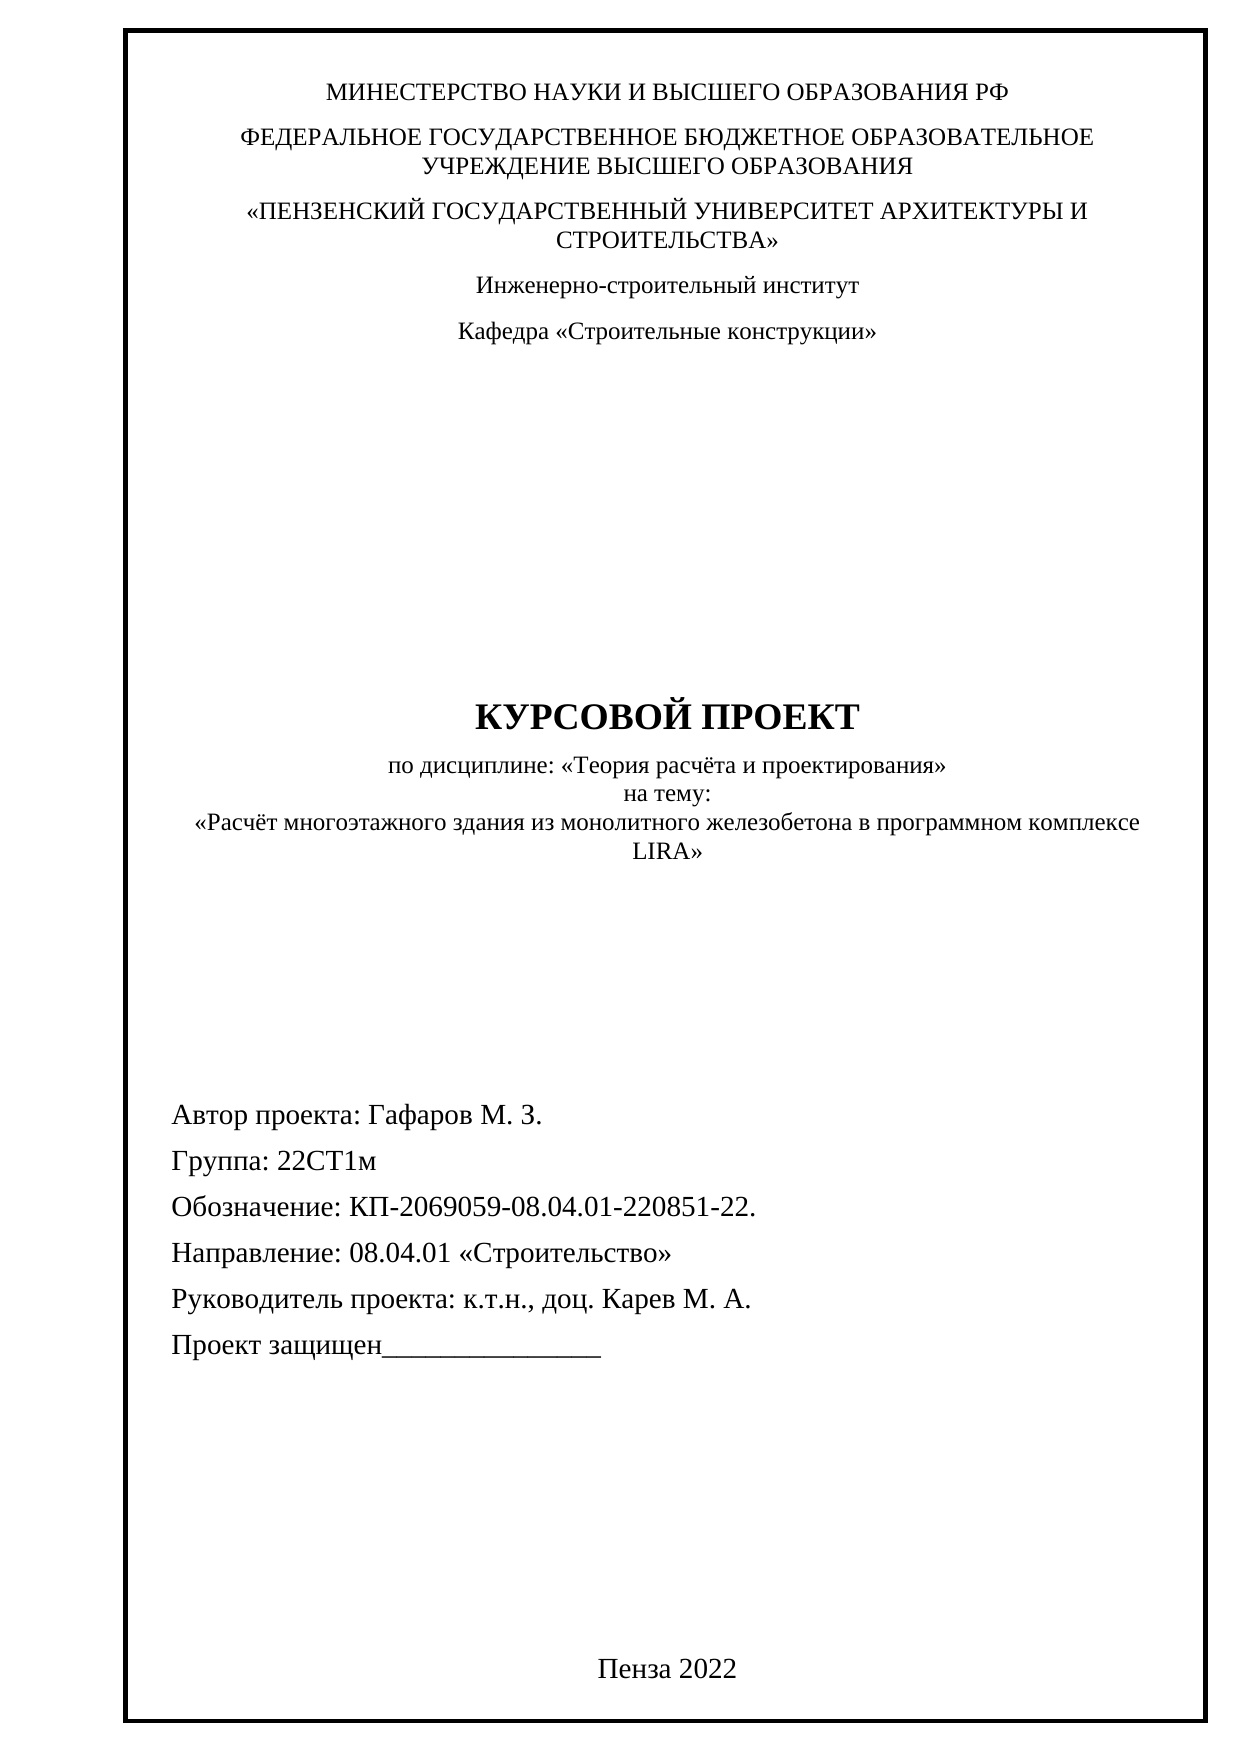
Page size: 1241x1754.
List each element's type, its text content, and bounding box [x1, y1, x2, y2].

text «Расчёт многоэтажного здания из монолитного железобетона в программном комплексе LIRA» [171, 807, 1163, 865]
text Пенза 2022 [171, 1651, 1163, 1684]
text Инженерно-строительный институт [171, 271, 1163, 299]
text КУРСОВОЙ ПРОЕКТ [171, 694, 1163, 737]
text по дисциплине: «Теория расчёта и проектирования» [171, 750, 1163, 778]
text Обозначение: КП-2069059-08.04.01-220851-22. [171, 1189, 1163, 1223]
text Руководитель проекта: к.т.н., доц. Карев М. А. [171, 1281, 1163, 1315]
text «ПЕНЗЕНСКИЙ ГОСУДАРСТВЕННЫЙ УНИВЕРСИТЕТ АРХИТЕКТУРЫ И СТРОИТЕЛЬСТВА» [171, 196, 1163, 254]
text Автор проекта: Гафаров М. З. [171, 1097, 1163, 1131]
text Проект защищен_______________ [171, 1327, 1163, 1361]
text Группа: 22СТ1м [171, 1143, 1163, 1177]
text Направление: 08.04.01 «Строительство» [171, 1235, 1163, 1269]
text Кафедра «Строительные конструкции» [171, 316, 1163, 345]
text МИНЕСТЕРСТВО НАУКИ И ВЫСШЕГО ОБРАЗОВАНИЯ РФ [171, 77, 1163, 106]
text на тему: [171, 778, 1163, 807]
text ФЕДЕРАЛЬНОЕ ГОСУДАРСТВЕННОЕ БЮДЖЕТНОЕ ОБРАЗОВАТЕЛЬНОЕ УЧРЕЖДЕНИЕ ВЫСШЕГО ОБРАЗОВАНИЯ [171, 122, 1163, 180]
